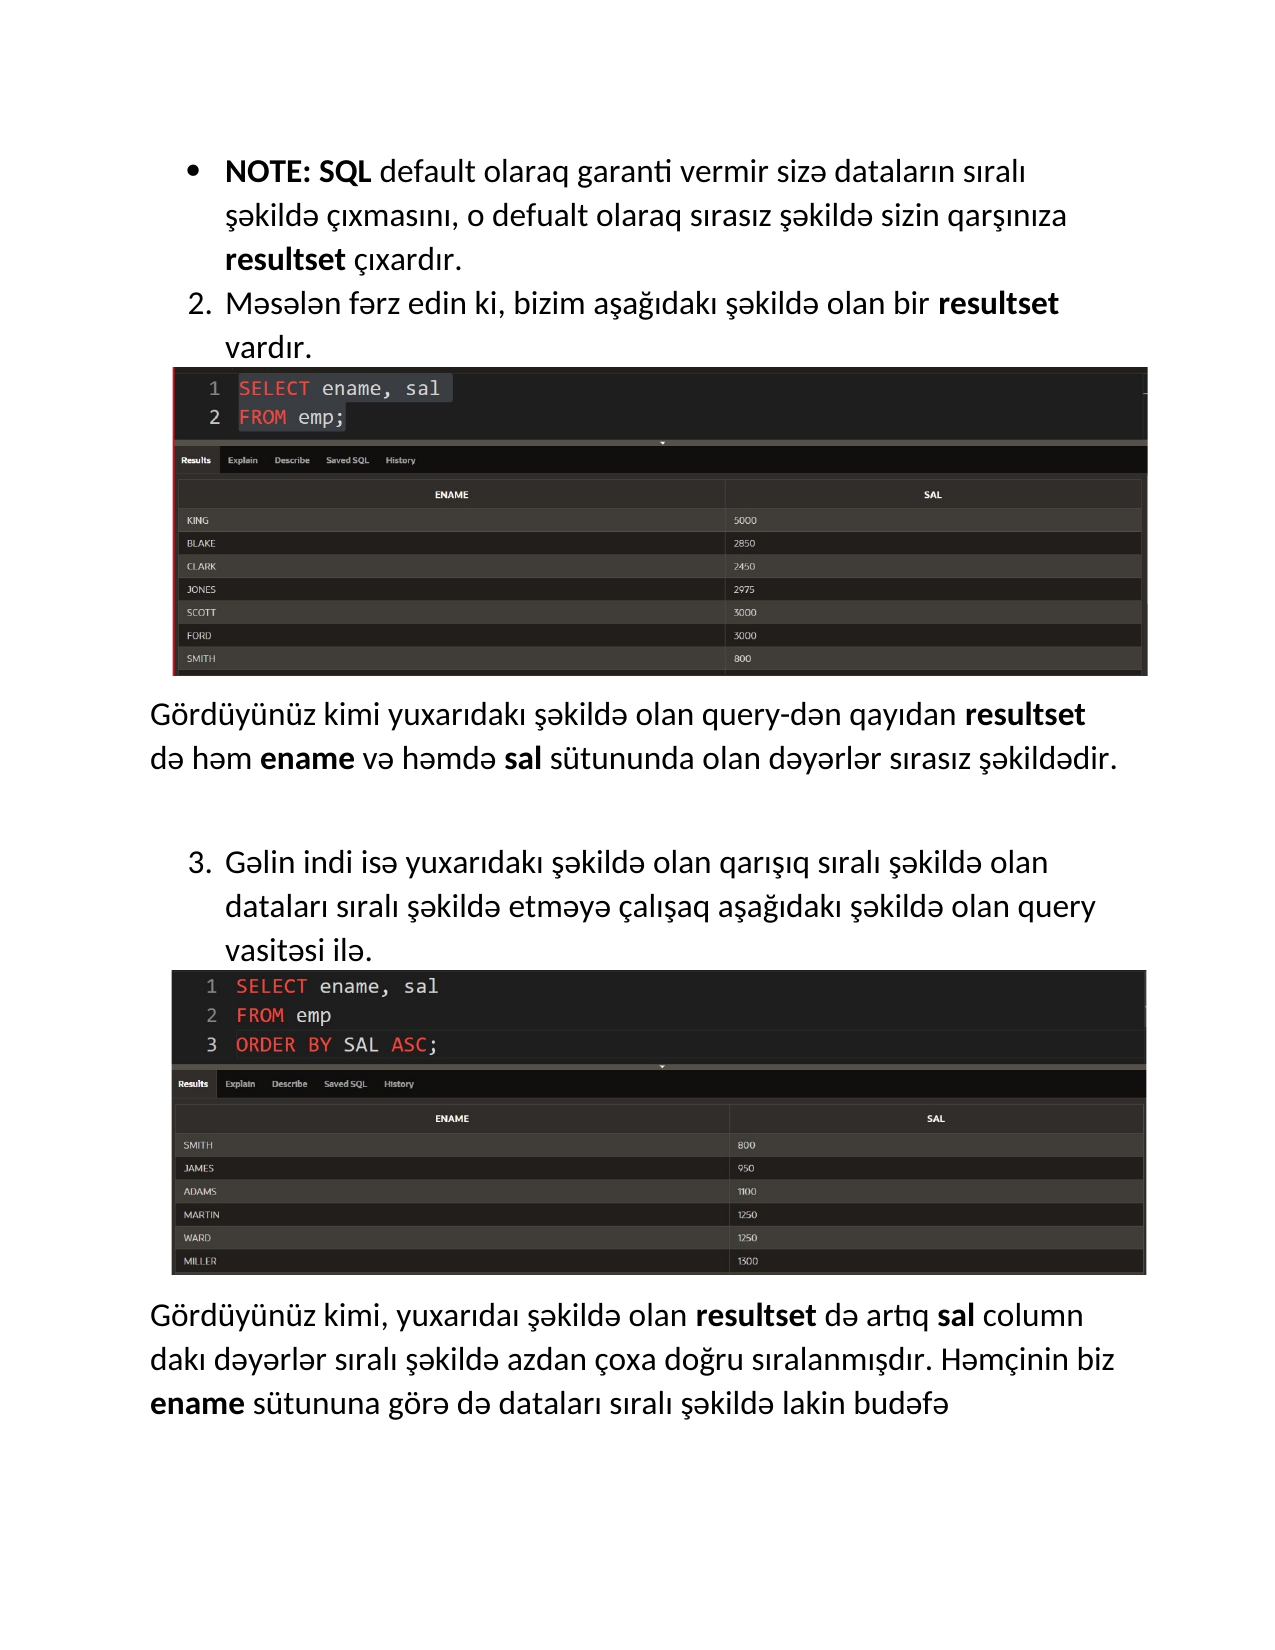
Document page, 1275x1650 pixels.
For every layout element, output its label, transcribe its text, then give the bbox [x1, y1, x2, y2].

list NOTE: SQL default olaraq garanti vermir sizə dataların sıralı şəkildə çıxmasını, o defualt olaraq sırasız şəkildə sizin qarşınıza resultset çıxardır. [187, 150, 1125, 279]
list Gəlin indi isə yuxarıdakı şəkildə olan qarışıq sıralı şəkildə olan dataları sıralı şəkildə etməyə çalışaq aşağıdakı şəkildə olan query vasitəsi ilə. [187, 841, 1125, 970]
picture [172, 367, 1148, 676]
picture [171, 970, 1147, 1275]
list Məsələn fərz edin ki, bizim aşağıdakı şəkildə olan bir resultset vardır. [187, 282, 1125, 367]
